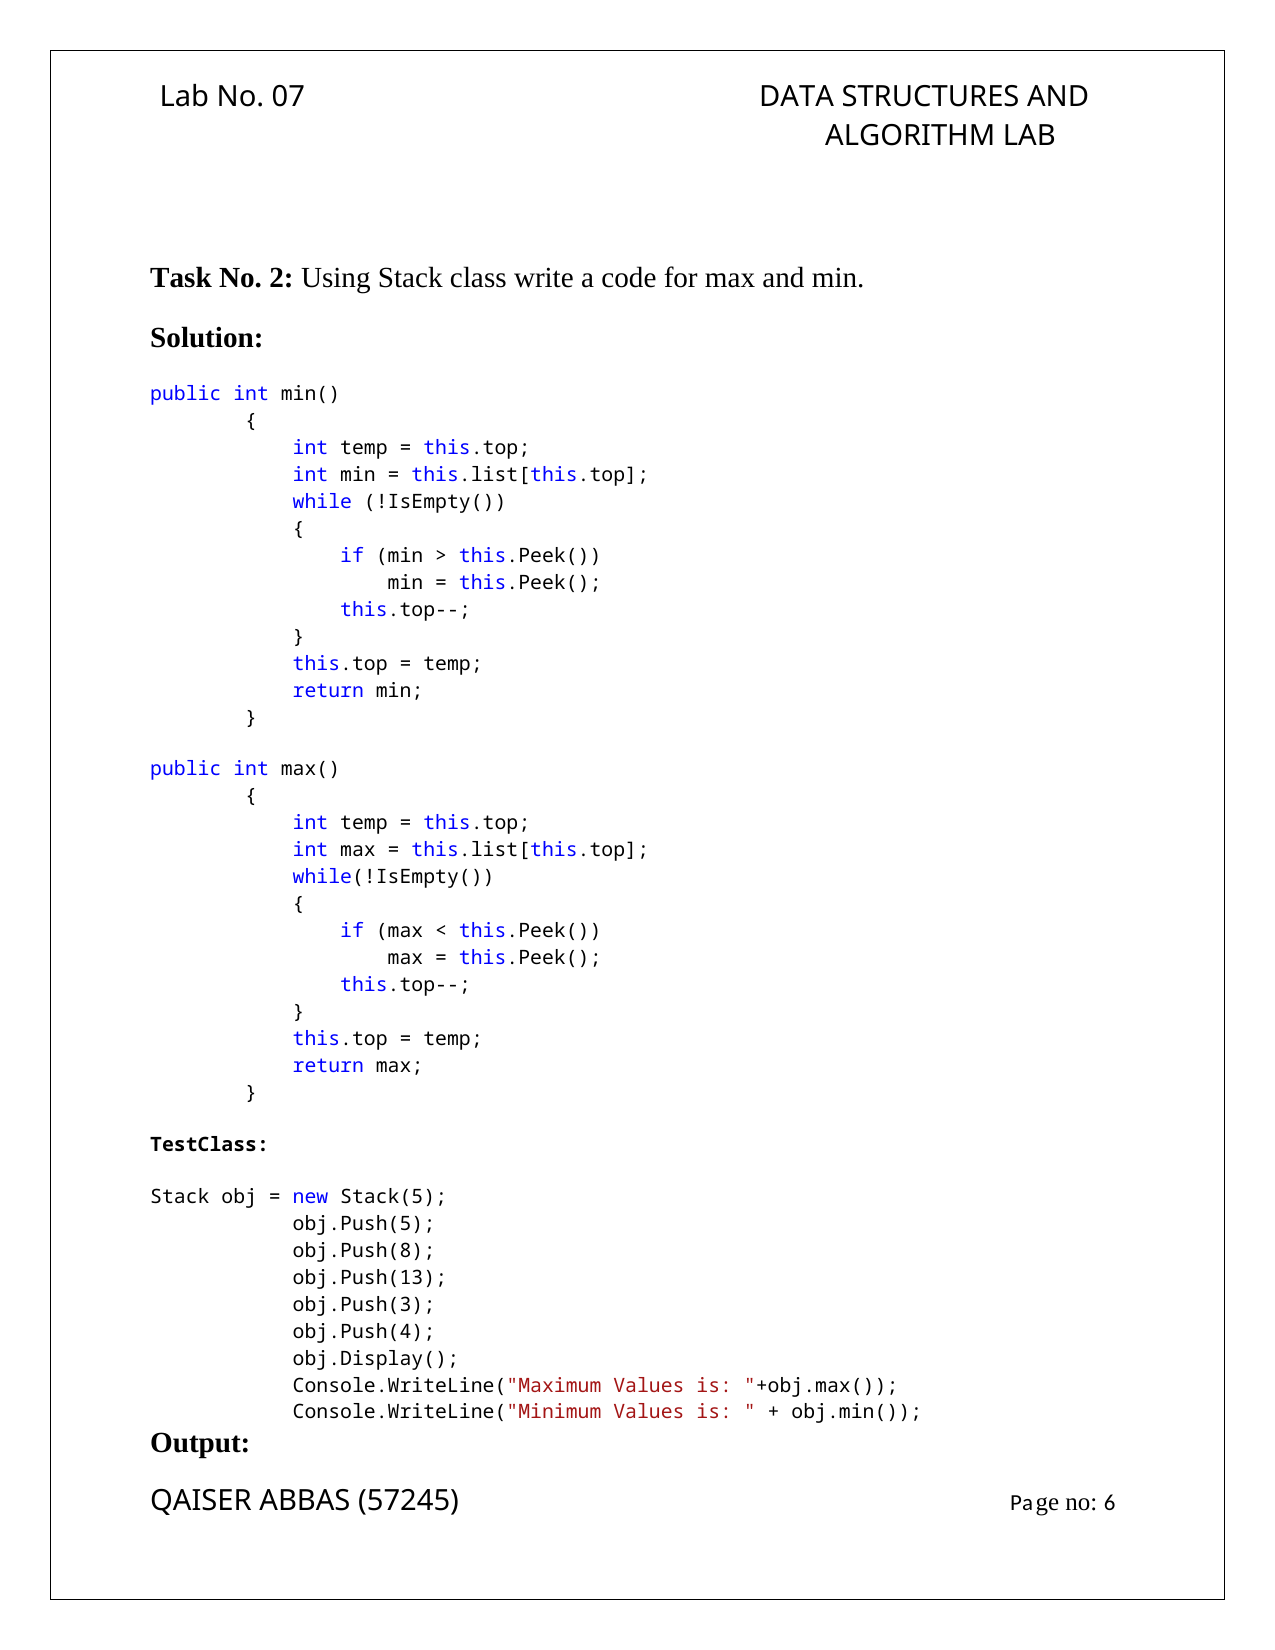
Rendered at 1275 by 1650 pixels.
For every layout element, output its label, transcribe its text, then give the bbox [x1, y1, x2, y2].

text { [150, 514, 1125, 541]
text { [150, 406, 1125, 433]
text this.top--; [150, 595, 1125, 622]
text Console.WriteLine("Maximum Values is: "+obj.max()); [150, 1371, 1125, 1398]
text obj.Push(5); [150, 1209, 1125, 1236]
text Solution: [150, 320, 1125, 353]
text int temp = this.top; [150, 809, 1125, 836]
text obj.Display(); [150, 1344, 1125, 1371]
text while (!IsEmpty()) [150, 487, 1125, 514]
text { [150, 889, 1125, 917]
text Output: [150, 1425, 1125, 1458]
text min = this.Peek(); [150, 568, 1125, 595]
text if (min > this.Peek()) [150, 541, 1125, 568]
text } [150, 622, 1125, 649]
text Task No. 2: Using Stack class write a code for max and min. [150, 260, 1125, 294]
text return max; [150, 1051, 1125, 1078]
text } [150, 997, 1125, 1024]
text { [150, 782, 1125, 809]
text int min = this.list[this.top]; [150, 460, 1125, 487]
text public int min() [150, 379, 1125, 406]
text if (max < this.Peek()) [150, 917, 1125, 943]
text this.top = temp; [150, 1024, 1125, 1051]
text obj.Push(8); [150, 1236, 1125, 1263]
text Console.WriteLine("Minimum Values is: " + obj.min()); [150, 1398, 1125, 1425]
text public int max() [150, 755, 1125, 782]
text obj.Push(4); [150, 1317, 1125, 1344]
text } [150, 703, 1125, 730]
text obj.Push(13); [150, 1263, 1125, 1290]
text Stack obj = new Stack(5); [150, 1182, 1125, 1209]
text max = this.Peek(); [150, 943, 1125, 971]
text TestClass: [150, 1130, 1125, 1157]
text int max = this.list[this.top]; [150, 836, 1125, 863]
text int temp = this.top; [150, 433, 1125, 460]
text this.top--; [150, 971, 1125, 997]
text return min; [150, 676, 1125, 703]
text obj.Push(3); [150, 1290, 1125, 1317]
text while(!IsEmpty()) [150, 863, 1125, 889]
text this.top = temp; [150, 649, 1125, 676]
text } [150, 1078, 1125, 1105]
